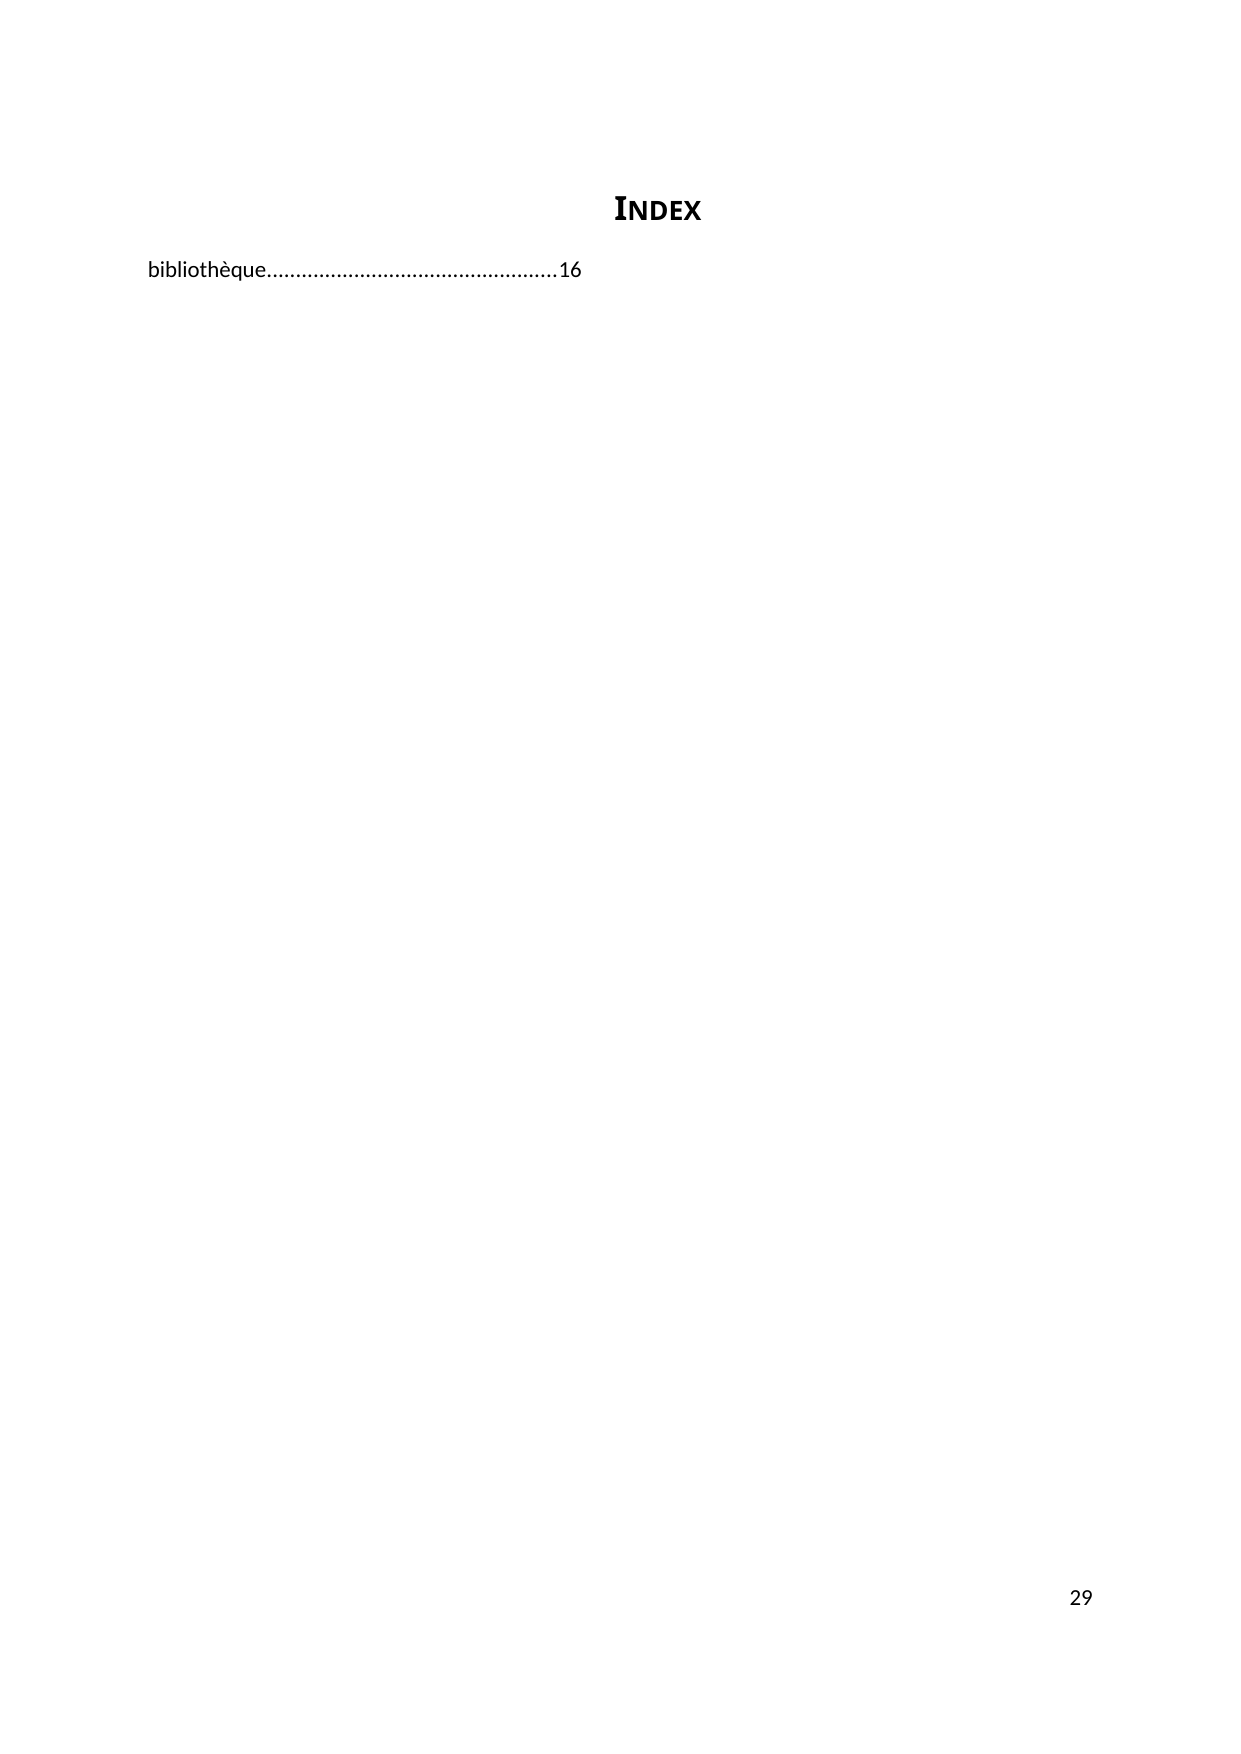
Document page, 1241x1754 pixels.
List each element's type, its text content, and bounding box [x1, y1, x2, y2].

subtitle Index [185, 185, 1092, 231]
text bibliothèque 16 [148, 256, 583, 284]
